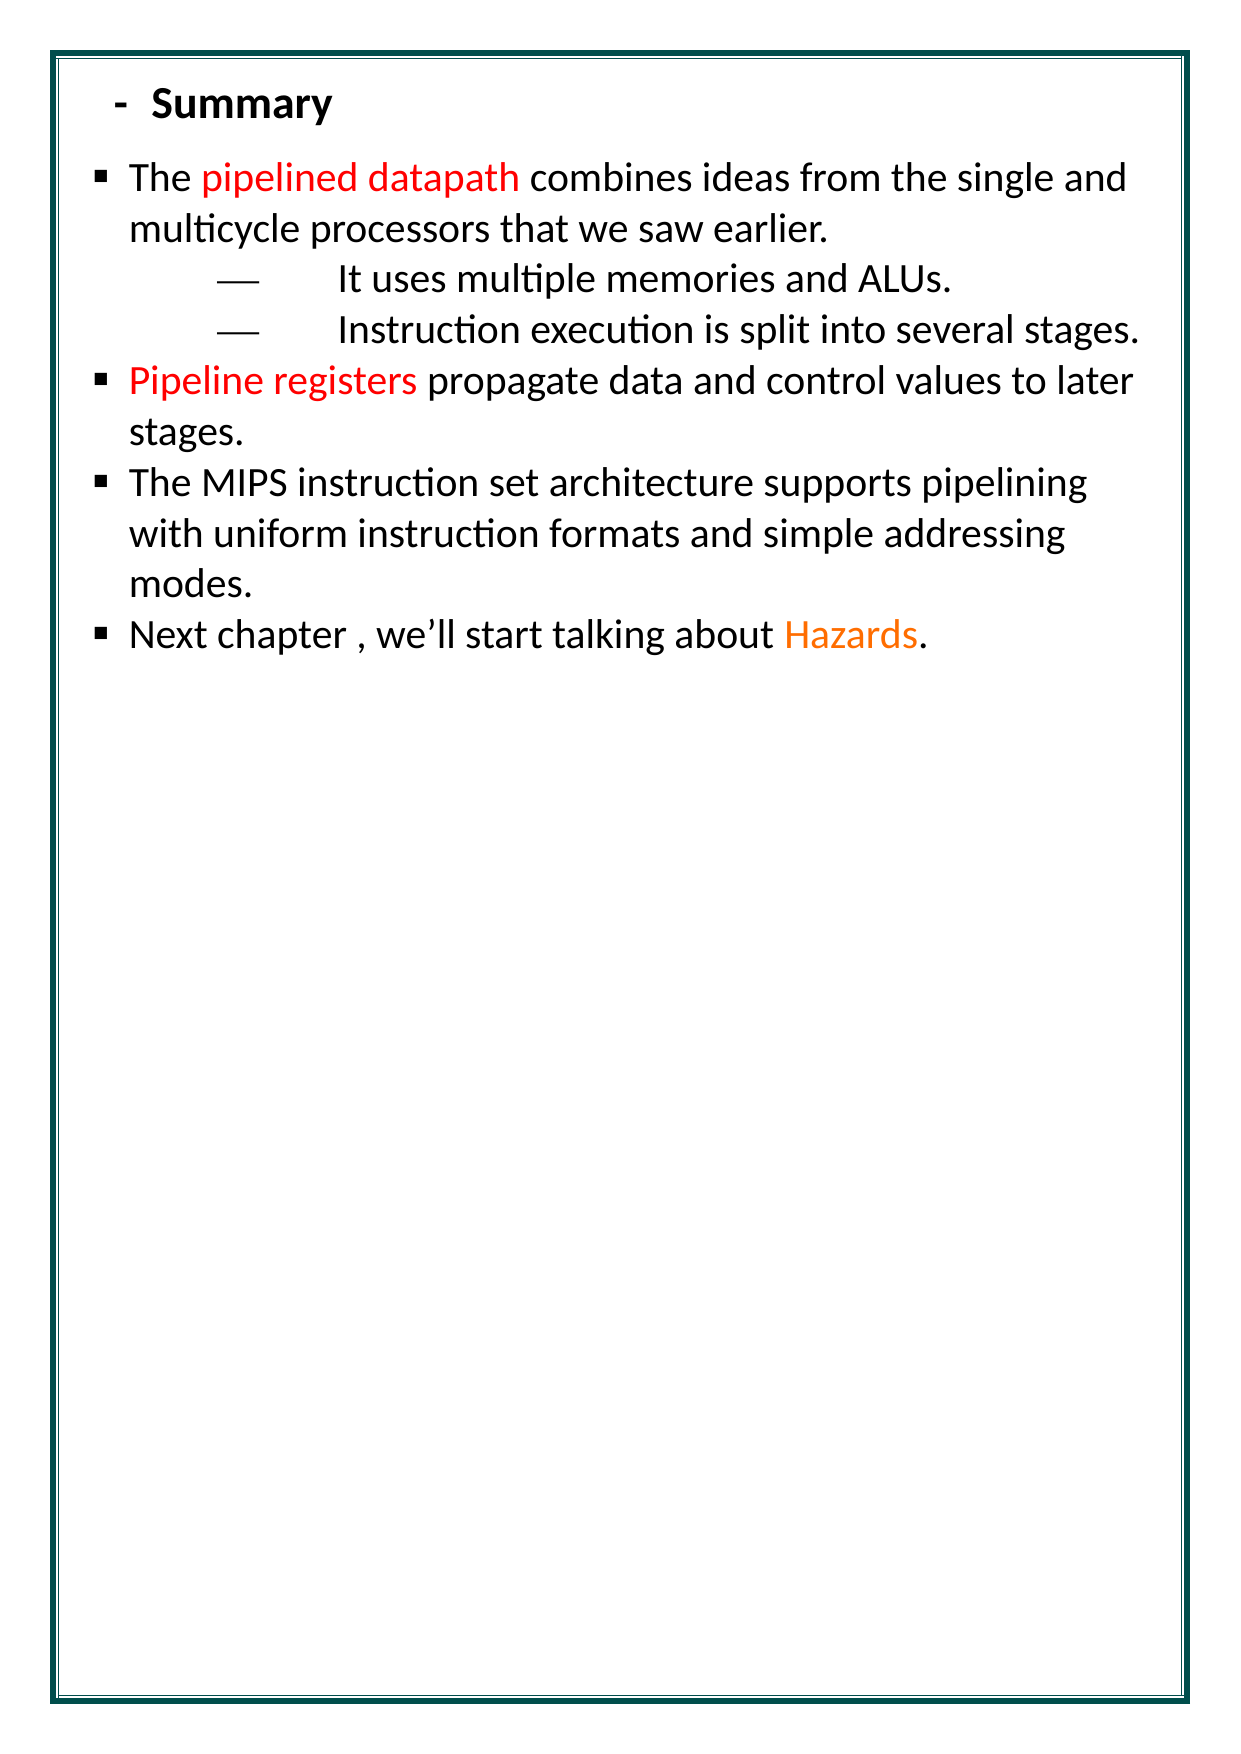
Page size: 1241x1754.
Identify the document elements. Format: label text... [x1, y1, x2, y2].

list The pipelined datapath combines ideas from the single and multicycle processors that we saw earlier. [91, 151, 1152, 252]
list Instruction execution is split into several stages. [128, 303, 1152, 354]
list Summary [114, 74, 1152, 130]
list Next chapter , we’ll start talking about Hazards. [91, 608, 1152, 659]
list The MIPS instruction set architecture supports pipelining with uniform instruction formats and simple addressing modes. [91, 456, 1152, 608]
list Pipeline registers propagate data and control values to later stages. [91, 354, 1152, 456]
list It uses multiple memories and ALUs. [128, 252, 1152, 303]
